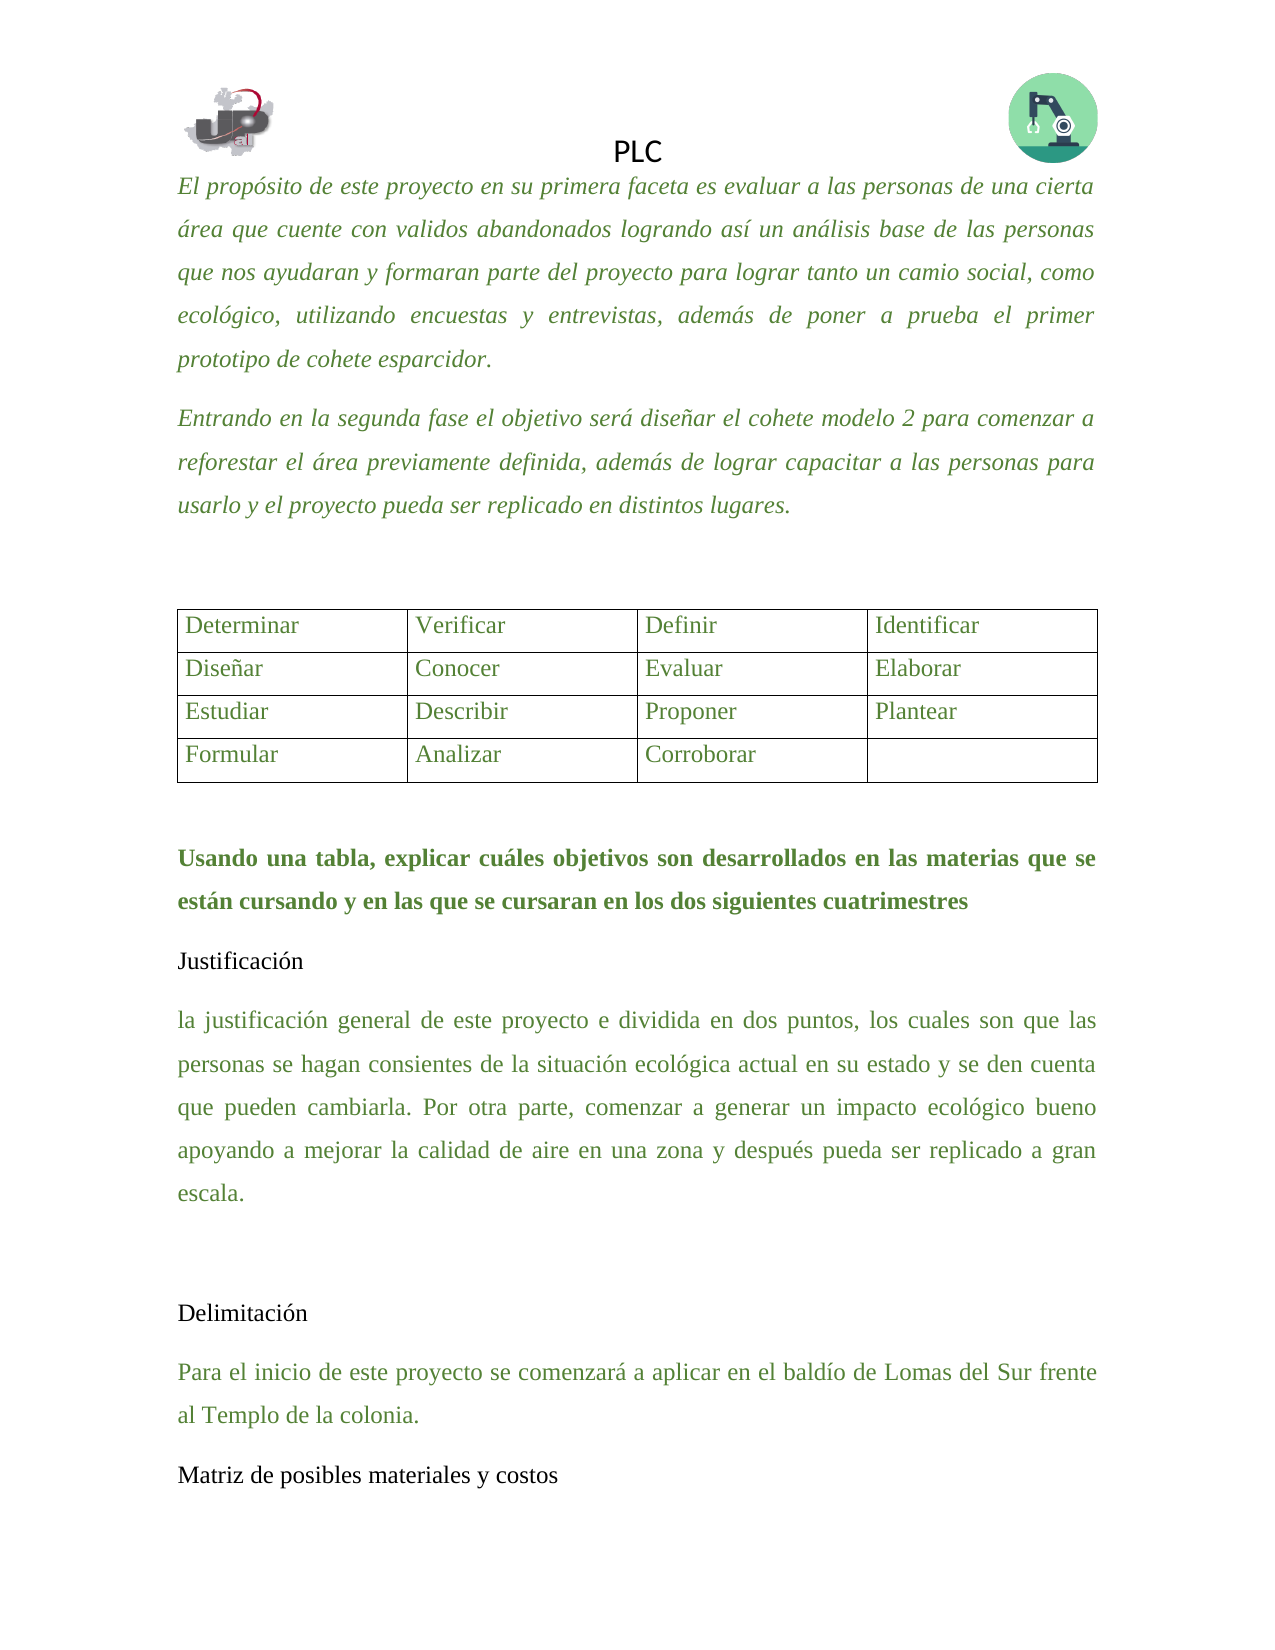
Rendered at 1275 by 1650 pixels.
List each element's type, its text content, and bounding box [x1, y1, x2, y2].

table_cell Evaluar [638, 653, 867, 695]
picture [177, 87, 274, 156]
text la justificación general de este proyecto e dividida en dos puntos, los cuales son que las personas se hagan consientes de la situación ecológica actual en su estado y se den cuenta que pueden cambiarla. Por otra parte, comenzar a generar un impacto ecológico bueno apoyando a mejorar la calidad de aire en una zona y después pueda ser replicado a gran escala. [177, 1006, 1098, 1207]
table_cell Corroborar [638, 739, 867, 782]
table_cell Proponer [638, 696, 867, 738]
text Usando una tabla, explicar cuáles objetivos son desarrollados en las materias que se están cursando y en las que se cursaran en los dos siguientes cuatrimestres [177, 843, 1098, 915]
table_cell Conocer [408, 653, 637, 695]
table_header Identificar [868, 610, 1097, 652]
table_header Definir [638, 610, 867, 652]
text El propósito de este proyecto en su primera faceta es evaluar a las personas de una cierta área que cuente con validos abandonados logrando así un análisis base de las personas que nos ayudaran y formaran parte del proyecto para lograr tanto un camio social, como ecológico, utilizando encuestas y entrevistas, además de poner a prueba el primer prototipo de cohete esparcidor. [177, 171, 1098, 372]
table_cell Diseñar [178, 653, 407, 695]
text Entrando en la segunda fase el objetivo será diseñar el cohete modelo 2 para comenzar a reforestar el área previamente definida, además de lograr capacitar a las personas para usarlo y el proyecto pueda ser replicado en distintos lugares. [177, 403, 1098, 518]
text Matriz de posibles materiales y costos [177, 1460, 1098, 1489]
table_cell Elaborar [868, 653, 1097, 695]
text Justificación [177, 946, 1098, 974]
picture [1008, 73, 1098, 163]
table_cell Formular [178, 739, 407, 782]
table_cell Estudiar [178, 696, 407, 738]
table_cell Plantear [868, 696, 1097, 738]
table_header Determinar [178, 610, 407, 652]
table_header Verificar [408, 610, 637, 652]
table_cell [868, 739, 1097, 782]
table_cell Describir [408, 696, 637, 738]
table_cell Analizar [408, 739, 637, 782]
text Para el inicio de este proyecto se comenzará a aplicar en el baldío de Lomas del Sur frente al Templo de la colonia. [177, 1357, 1098, 1429]
text Delimitación [177, 1298, 1098, 1326]
